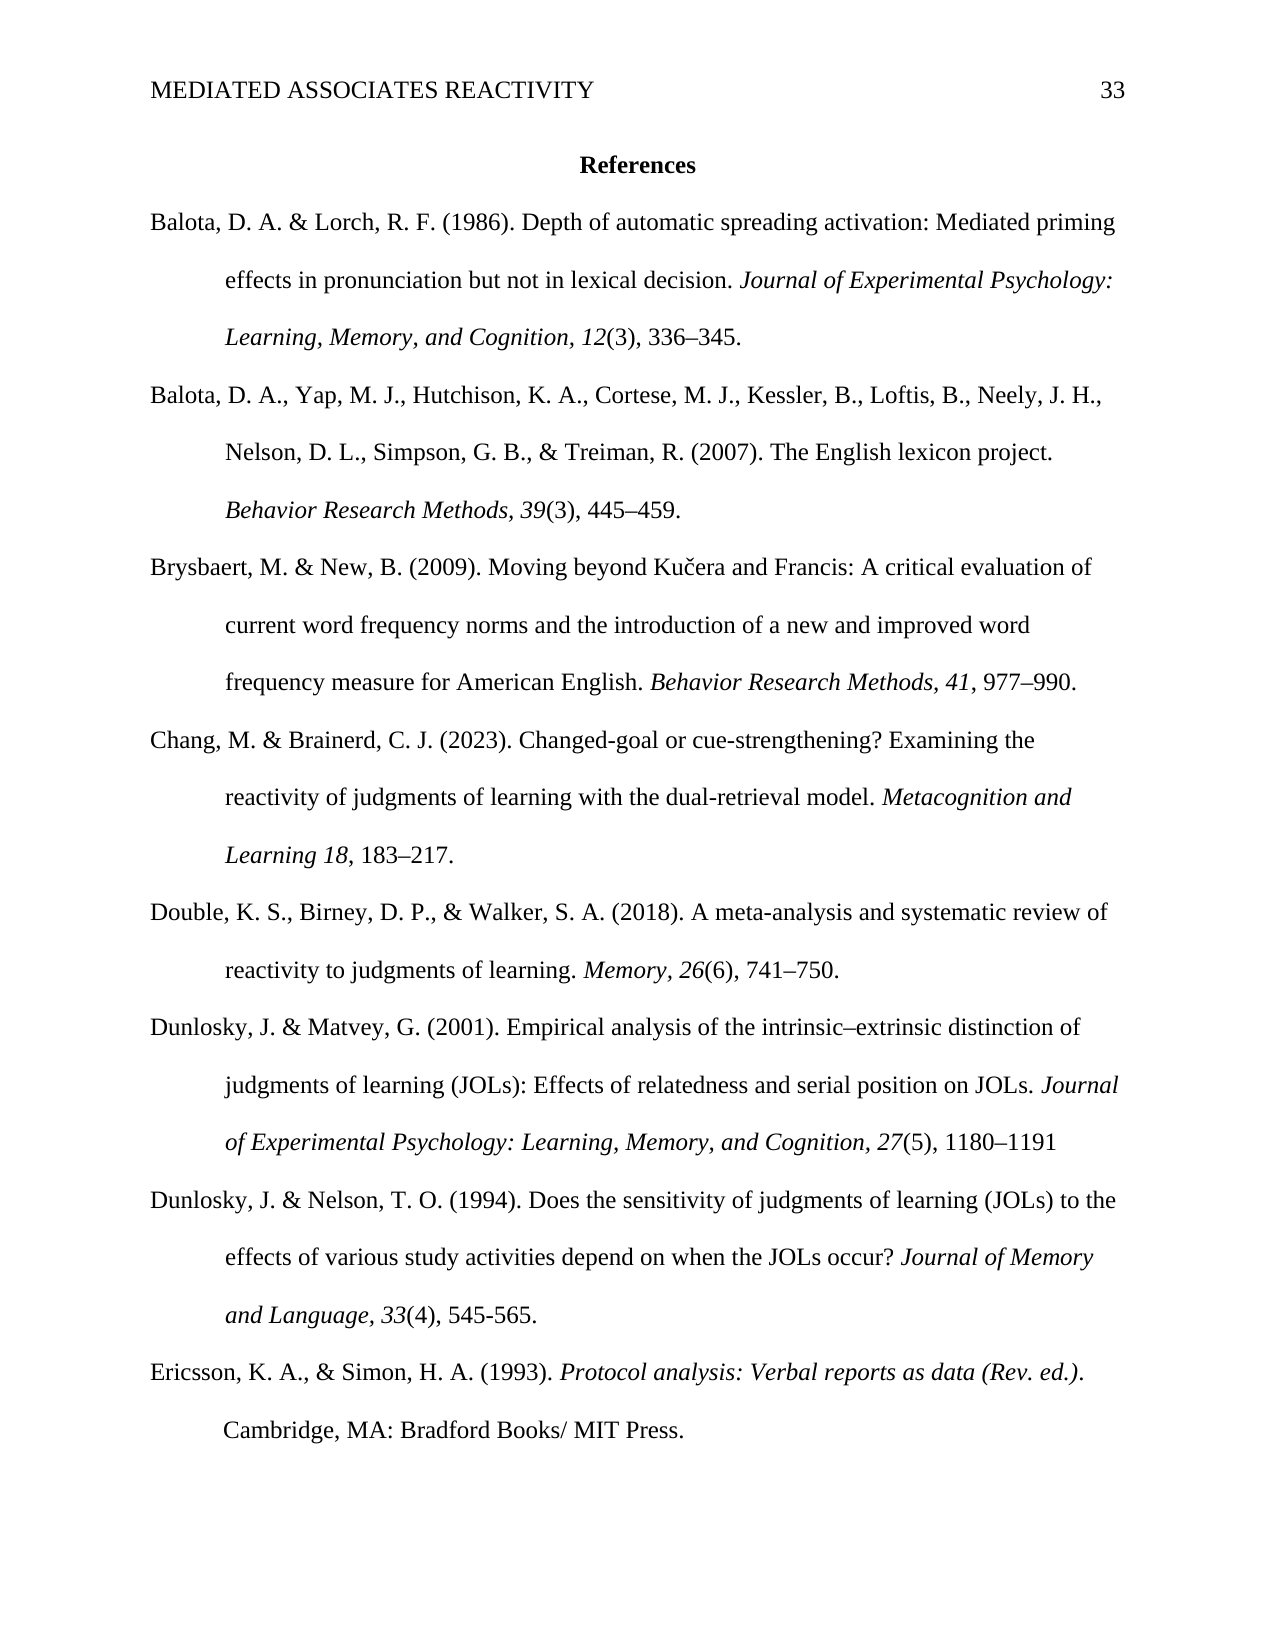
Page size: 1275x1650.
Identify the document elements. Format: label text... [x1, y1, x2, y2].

text References [150, 150, 1125, 179]
text Balota, D. A., Yap, M. J., Hutchison, K. A., Cortese, M. J., Kessler, B., Loftis, B., Neely, J. H., Nelson, D. L., Simpson, G. B., & Treiman, R. (2007). The English lexicon project. Behavior Research Methods, 39(3), 445–459. [150, 380, 1125, 524]
text Double, K. S., Birney, D. P., & Walker, S. A. (2018). A meta-analysis and systematic review of reactivity to judgments of learning. Memory, 26(6), 741–750. [150, 897, 1125, 984]
text Balota, D. A. & Lorch, R. F. (1986). Depth of automatic spreading activation: Mediated priming effects in pronunciation but not in lexical decision. Journal of Experimental Psychology: Learning, Memory, and Cognition, 12(3), 336–345. [150, 207, 1125, 351]
text Ericsson, K. A., & Simon, H. A. (1993). Protocol analysis: Verbal reports as data (Rev. ed.). Cambridge, MA: Bradford Books/ MIT Press. [150, 1357, 1125, 1444]
text Brysbaert, M. & New, B. (2009). Moving beyond Kučera and Francis: A critical evaluation of current word frequency norms and the introduction of a new and improved word frequency measure for American English. Behavior Research Methods, 41, 977–990. [150, 552, 1125, 696]
text Chang, M. & Brainerd, C. J. (2023). Changed-goal or cue-strengthening? Examining the reactivity of judgments of learning with the dual-retrieval model. Metacognition and Learning 18, 183–217. [150, 725, 1125, 869]
text Dunlosky, J. & Matvey, G. (2001). Empirical analysis of the intrinsic–extrinsic distinction of judgments of learning (JOLs): Effects of relatedness and serial position on JOLs. Journal of Experimental Psychology: Learning, Memory, and Cognition, 27(5), 1180–1191 [150, 1012, 1125, 1156]
text Dunlosky, J. & Nelson, T. O. (1994). Does the sensitivity of judgments of learning (JOLs) to the effects of various study activities depend on when the JOLs occur? Journal of Memory and Language, 33(4), 545-565. [150, 1185, 1125, 1329]
